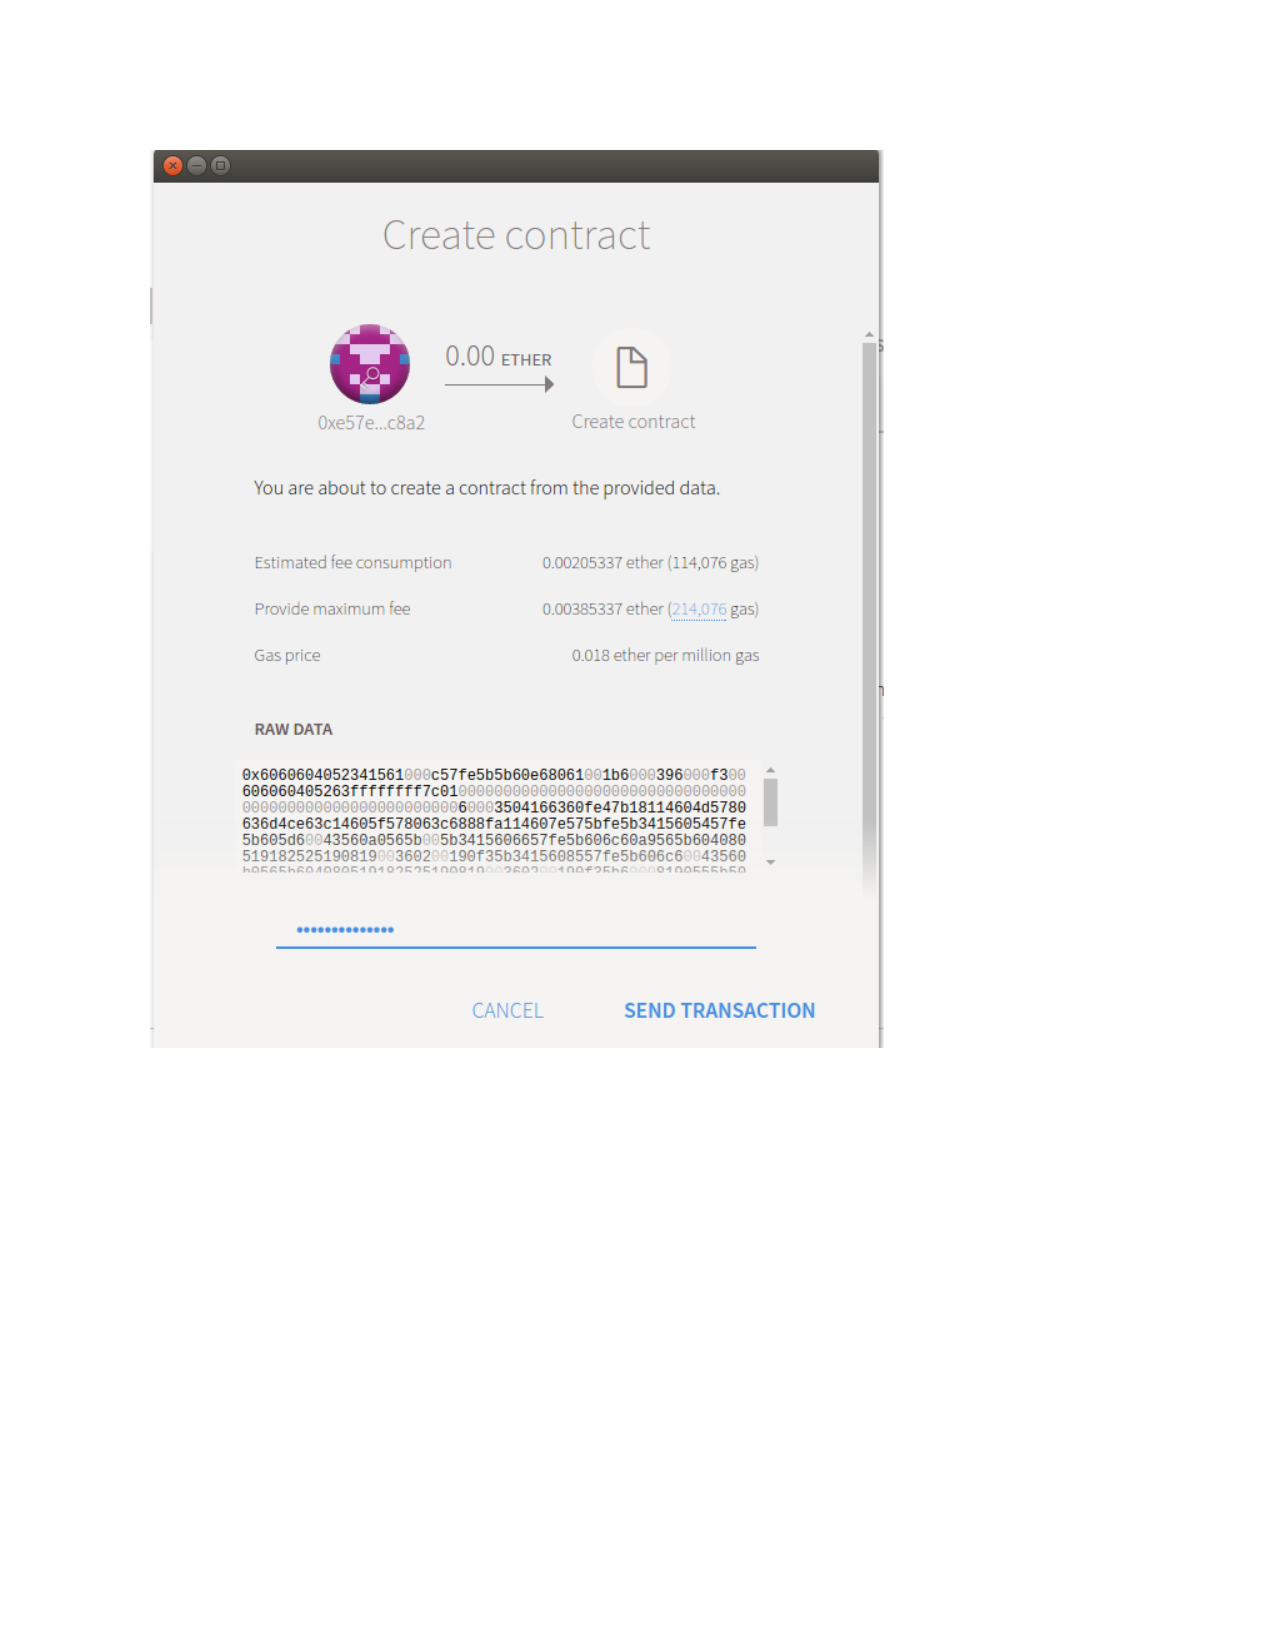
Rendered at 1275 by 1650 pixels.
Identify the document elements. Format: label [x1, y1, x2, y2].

picture [150, 150, 884, 1048]
